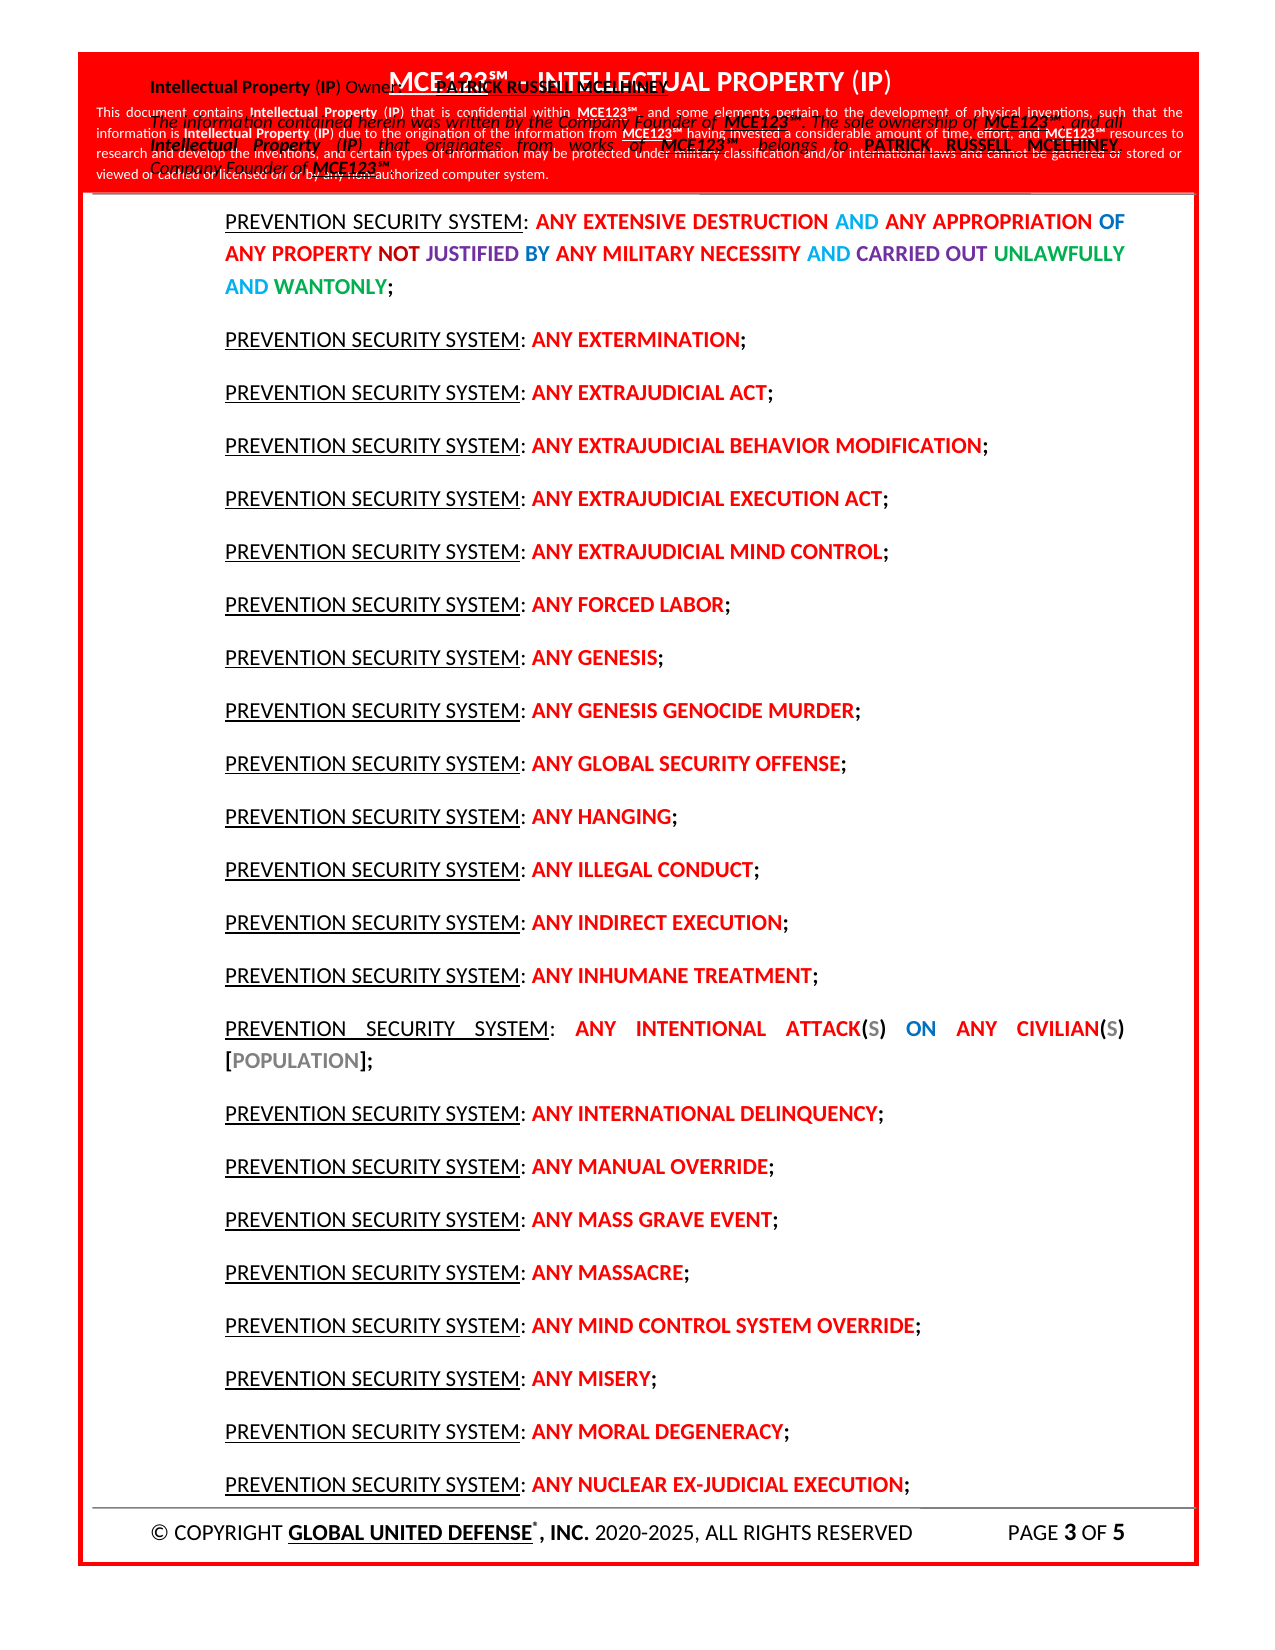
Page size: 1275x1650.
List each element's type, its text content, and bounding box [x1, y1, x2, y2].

text PREVENTION SECURITY SYSTEM: ANY EXTERMINATION; [225, 325, 1125, 353]
text PREVENTION SECURITY SYSTEM: ANY EXTRAJUDICIAL EXECUTION ACT; [225, 484, 1125, 512]
text PREVENTION SECURITY SYSTEM: ANY GLOBAL SECURITY OFFENSE; [225, 749, 1125, 777]
text PREVENTION SECURITY SYSTEM: ANY EXTENSIVE DESTRUCTION AND ANY APPROPRIATION OF ANY PROPERTY NOT JUSTIFIED BY ANY MILITARY NECESSITY AND CARRIED OUT UNLAWFULLY AND WANTONLY; [225, 207, 1125, 300]
text PREVENTION SECURITY SYSTEM: ANY MASSACRE; [225, 1258, 1125, 1286]
text PREVENTION SECURITY SYSTEM: ANY INTERNATIONAL DELINQUENCY; [225, 1099, 1125, 1127]
text PREVENTION SECURITY SYSTEM: ANY NUCLEAR EX-JUDICIAL EXECUTION; [225, 1470, 1125, 1498]
text PREVENTION SECURITY SYSTEM: ANY GENESIS GENOCIDE MURDER; [225, 696, 1125, 724]
text PREVENTION SECURITY SYSTEM: ANY HANGING; [225, 802, 1125, 830]
text PREVENTION SECURITY SYSTEM: ANY EXTRAJUDICIAL BEHAVIOR MODIFICATION; [225, 431, 1125, 459]
text PREVENTION SECURITY SYSTEM: ANY MIND CONTROL SYSTEM OVERRIDE; [225, 1311, 1125, 1339]
text PREVENTION SECURITY SYSTEM: ANY MASS GRAVE EVENT; [225, 1205, 1125, 1233]
text PREVENTION SECURITY SYSTEM: ANY MISERY; [225, 1364, 1125, 1392]
text PREVENTION SECURITY SYSTEM: ANY INDIRECT EXECUTION; [225, 908, 1125, 936]
text PREVENTION SECURITY SYSTEM: ANY INTENTIONAL ATTACK(S) ON ANY CIVILIAN(S) [POPULATION]; [225, 1014, 1125, 1074]
text PREVENTION SECURITY SYSTEM: ANY EXTRAJUDICIAL ACT; [225, 378, 1125, 406]
text PREVENTION SECURITY SYSTEM: ANY EXTRAJUDICIAL MIND CONTROL; [225, 537, 1125, 565]
text PREVENTION SECURITY SYSTEM: ANY INHUMANE TREATMENT; [225, 961, 1125, 989]
text PREVENTION SECURITY SYSTEM: ANY GENESIS; [225, 643, 1125, 671]
text PREVENTION SECURITY SYSTEM: ANY ILLEGAL CONDUCT; [225, 855, 1125, 883]
text PREVENTION SECURITY SYSTEM: ANY FORCED LABOR; [225, 590, 1125, 618]
text PREVENTION SECURITY SYSTEM: ANY MORAL DEGENERACY; [225, 1417, 1125, 1445]
text PREVENTION SECURITY SYSTEM: ANY MANUAL OVERRIDE; [225, 1152, 1125, 1180]
